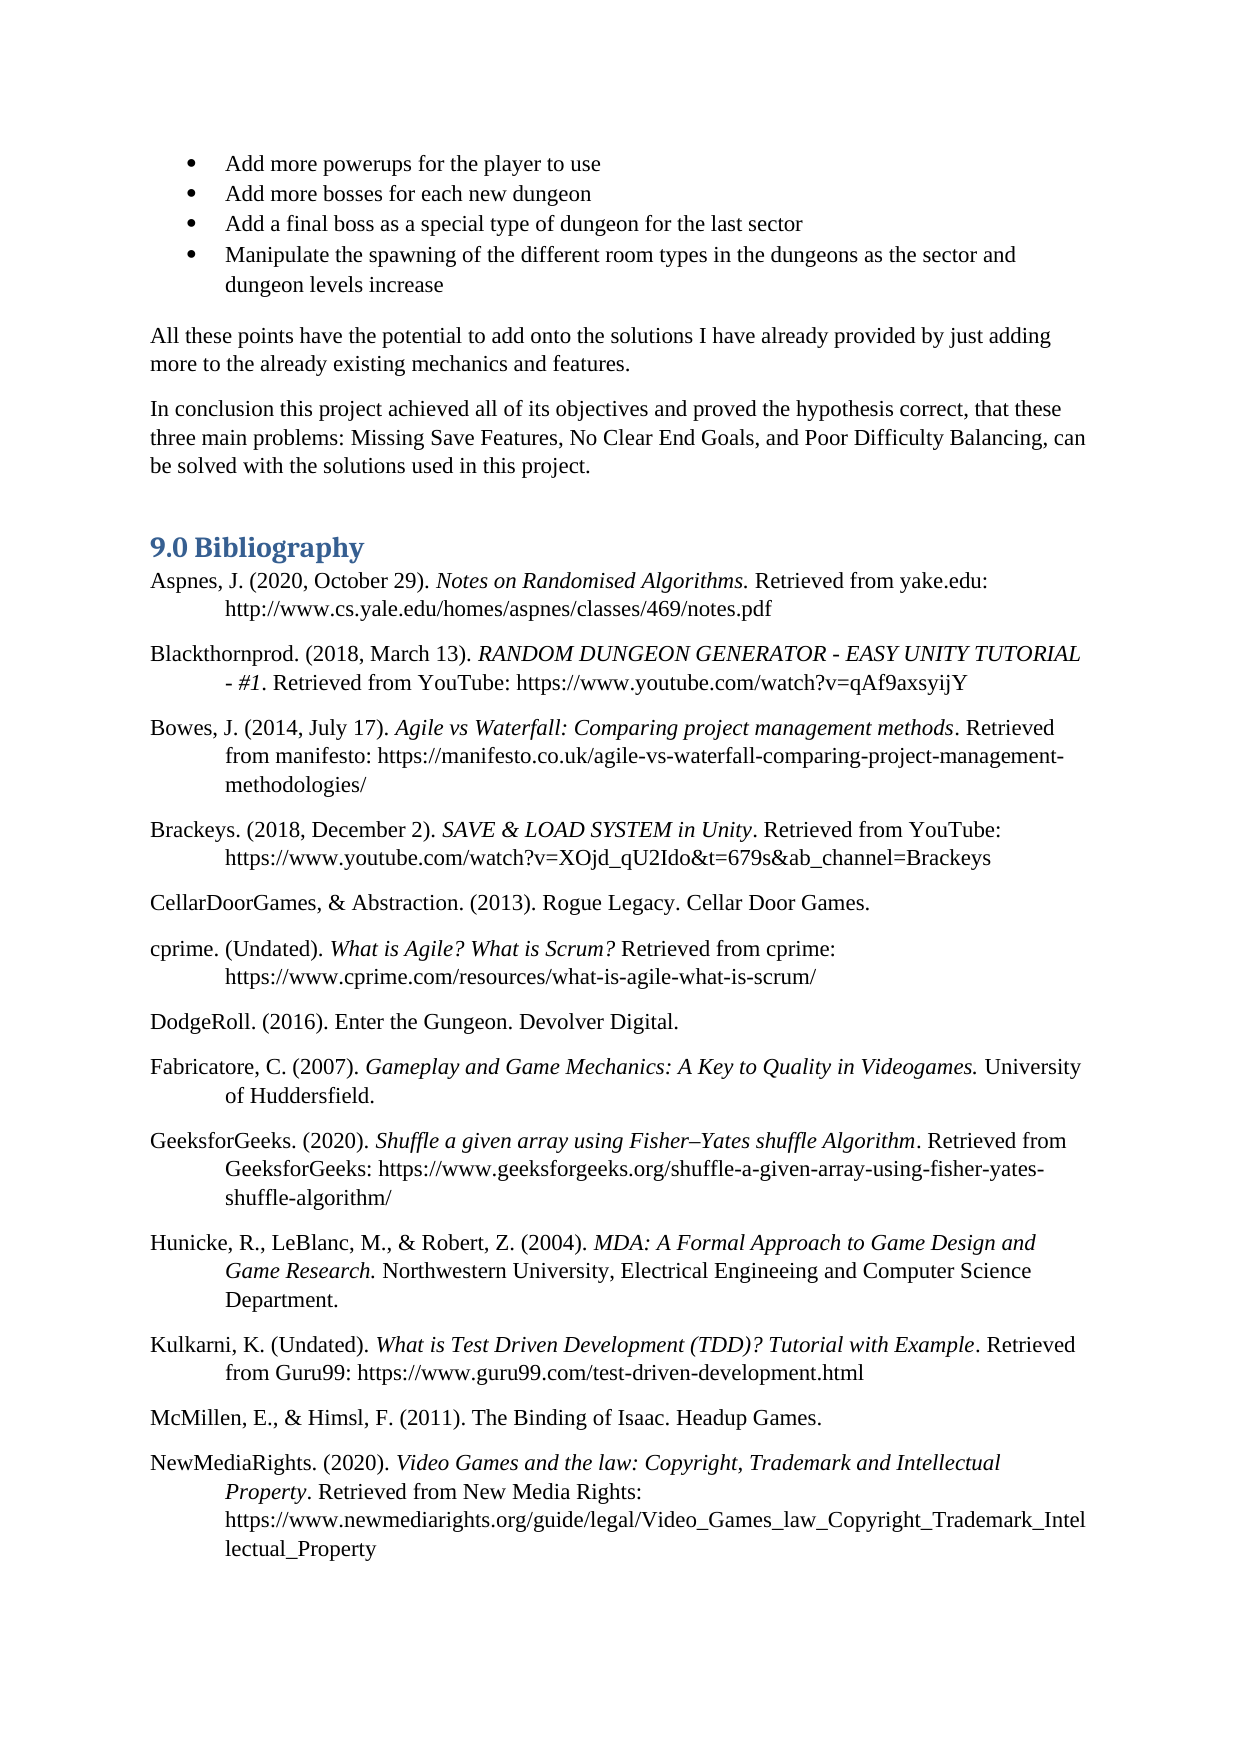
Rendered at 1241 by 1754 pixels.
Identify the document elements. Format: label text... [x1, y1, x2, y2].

text All these points have the potential to add onto the solutions I have already provided by just adding more to the already existing mechanics and features. [150, 322, 1090, 377]
list Add a final boss as a special type of dungeon for the last sector [187, 210, 1090, 237]
list Add more powerups for the player to use [187, 150, 1090, 176]
list Add more bosses for each new dungeon [187, 180, 1090, 207]
list Manipulate the spawning of the different room types in the dungeons as the sector and dungeon levels increase [187, 241, 1090, 297]
text In conclusion this project achieved all of its objectives and proved the hypothesis correct, that these three main problems: Missing Save Features, No Clear End Goals, and Poor Difficulty Balancing, can be solved with the solutions used in this project. [150, 395, 1090, 479]
